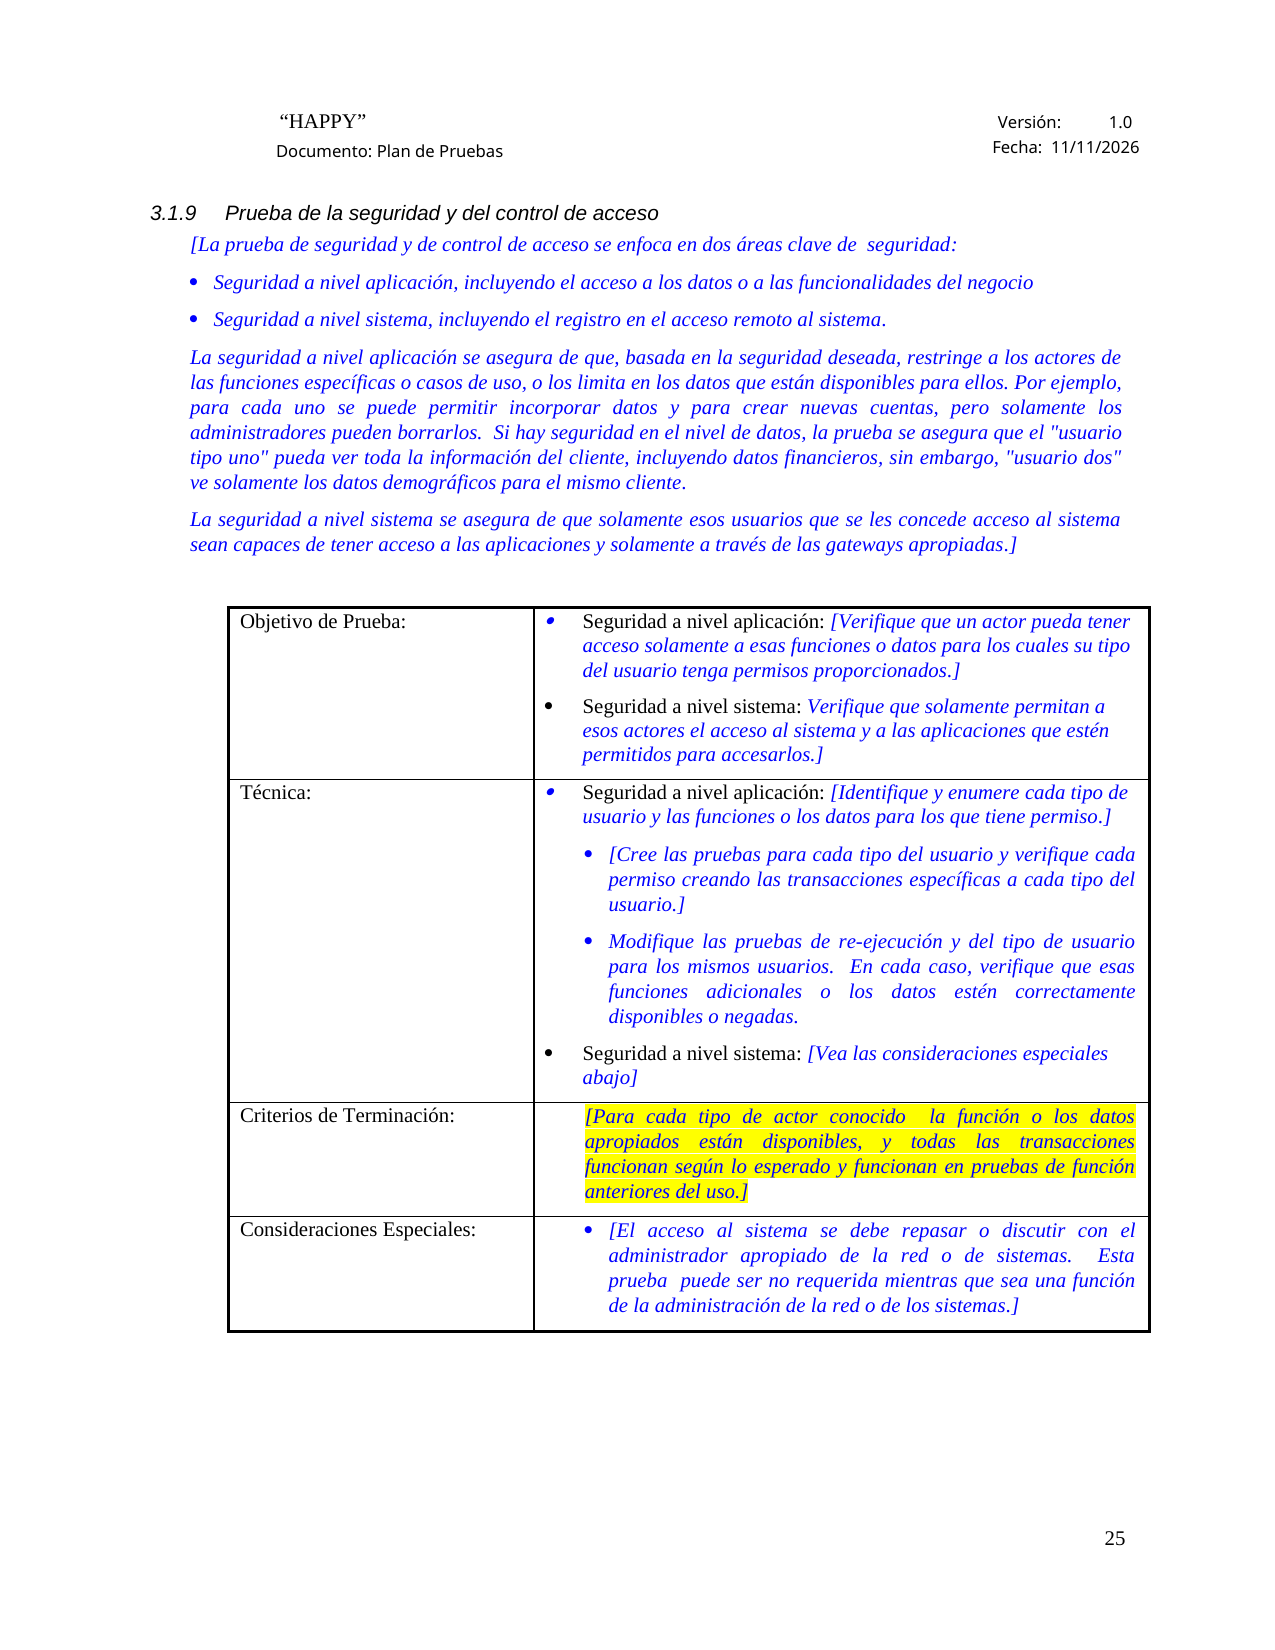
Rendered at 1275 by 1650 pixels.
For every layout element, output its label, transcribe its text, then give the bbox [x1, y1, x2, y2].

list La seguridad a nivel aplicación se asegura de que, basada en la seguridad deseada, restringe a los actores de las funciones específicas o casos de uso, o los limita en los datos que están disponibles para ellos. Por ejemplo, para cada uno se puede permitir incorporar datos y para crear nuevas cuentas, pero solamente los administradores pueden borrarlos. Si hay seguridad en el nivel de datos, la prueba se asegura que el "usuario tipo uno" pueda ver toda la información del cliente, incluyendo datos financieros, sin embargo, "usuario dos" ve solamente los datos demográficos para el mismo cliente. [190, 344, 1125, 494]
table_cell Criterios de Terminación: [230, 1103, 533, 1216]
table_cell [Para cada tipo de actor conocido la función o los datos apropiados están disponibles, y todas las transacciones funcionan según lo esperado y funcionan en pruebas de función anteriores del uso.] [535, 1103, 1148, 1216]
list [La prueba de seguridad y de control de acceso se enfoca en dos áreas clave de seguridad: [190, 231, 1125, 256]
table_header Objetivo de Prueba: [230, 609, 533, 779]
table_header Seguridad a nivel aplicación: [Verifique que un actor pueda tener acceso solamente a esas funciones o datos para los cuales su tipo del usuario tenga permisos proporcionados.] Seguridad a nivel sistema: Verifique que solamente permitan a esos actores el acceso al sistema y a las aplicaciones que estén permitidos para accesarlos.] [535, 609, 1148, 779]
table_cell Técnica: [230, 780, 533, 1102]
table_cell Seguridad a nivel aplicación: [Identifique y enumere cada tipo de usuario y las funciones o los datos para los que tiene permiso.] [Cree las pruebas para cada tipo del usuario y verifique cada permiso creando las transacciones específicas a cada tipo del usuario.] Modifique las pruebas de re-ejecución y del tipo de usuario para los mismos usuarios. En cada caso, verifique que esas funciones adicionales o los datos estén correctamente disponibles o negadas. Seguridad a nivel sistema: [Vea las consideraciones especiales abajo] [535, 780, 1148, 1102]
table_cell Consideraciones Especiales: [230, 1217, 533, 1330]
text Seguridad a nivel sistema, incluyendo el registro en el acceso remoto al sistema. [190, 306, 1125, 331]
text Seguridad a nivel aplicación, incluyendo el acceso a los datos o a las funcionalidades del negocio [190, 269, 1125, 294]
table_cell [El acceso al sistema se debe repasar o discutir con el administrador apropiado de la red o de sistemas. Esta prueba puede ser no requerida mientras que sea una función de la administración de la red o de los sistemas.] [535, 1217, 1148, 1330]
list La seguridad a nivel sistema se asegura de que solamente esos usuarios que se les concede acceso al sistema sean capaces de tener acceso a las aplicaciones y solamente a través de las gateways apropiadas.] [190, 506, 1125, 556]
subtitle Prueba de la seguridad y del control de acceso [150, 200, 1125, 225]
